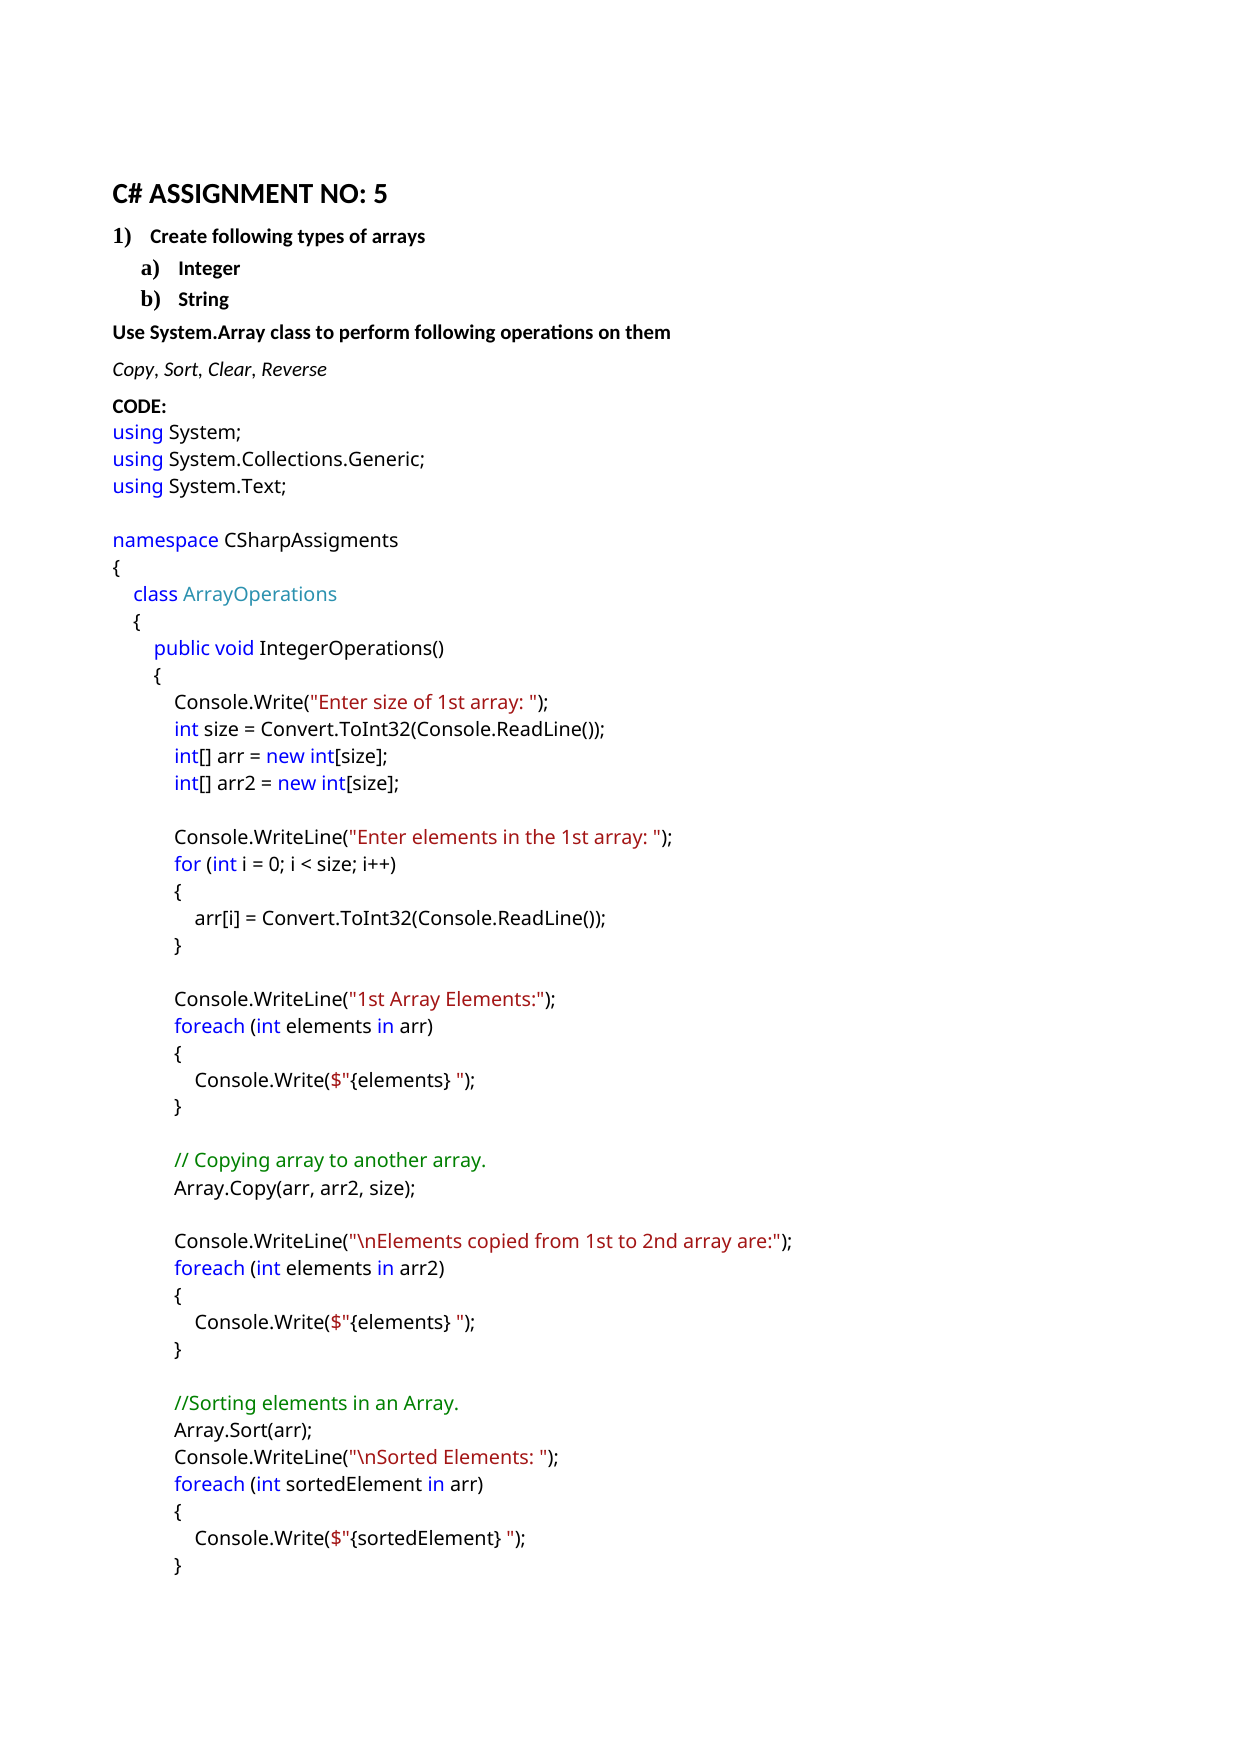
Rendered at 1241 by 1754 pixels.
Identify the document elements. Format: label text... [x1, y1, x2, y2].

text foreach (int sortedElement in arr) [112, 1471, 1128, 1497]
text Array.Sort(arr); [112, 1417, 1128, 1443]
text } [112, 1093, 1128, 1120]
text } [112, 1336, 1128, 1363]
text foreach (int elements in arr) [112, 1012, 1128, 1039]
text int[] arr = new int[size]; [112, 742, 1128, 769]
text Copy, Sort, Clear, Reverse [112, 356, 1128, 381]
text { [112, 1282, 1128, 1309]
text using System; [112, 418, 1128, 445]
text // Copying array to another array. [112, 1147, 1128, 1174]
text CODE: [112, 393, 1128, 418]
text { [112, 877, 1128, 904]
text using System.Collections.Generic; [112, 445, 1128, 472]
list String [140, 286, 1128, 312]
text Console.Write($"{elements} "); [112, 1066, 1128, 1093]
text Console.WriteLine("Enter elements in the 1st array: "); [112, 823, 1128, 850]
text { [112, 661, 1128, 688]
text { [112, 1039, 1128, 1066]
text { [112, 1497, 1128, 1524]
text namespace CSharpAssigments [112, 526, 1128, 553]
text Console.Write("Enter size of 1st array: "); [112, 688, 1128, 715]
text int[] arr2 = new int[size]; [112, 769, 1128, 796]
text Console.WriteLine("\nElements copied from 1st to 2nd array are:"); [112, 1228, 1128, 1255]
text { [112, 607, 1128, 634]
text Console.Write($"{elements} "); [112, 1309, 1128, 1336]
text Console.WriteLine("\nSorted Elements: "); [112, 1443, 1128, 1471]
text for (int i = 0; i < size; i++) [112, 850, 1128, 877]
list Integer [141, 254, 1128, 281]
text //Sorting elements in an Array. [112, 1389, 1128, 1417]
text Console.Write($"{sortedElement} "); [112, 1524, 1128, 1551]
text using System.Text; [112, 472, 1128, 499]
list Create following types of arrays [112, 223, 1128, 249]
text { [112, 553, 1128, 580]
text } [112, 931, 1128, 958]
text int size = Convert.ToInt32(Console.ReadLine()); [112, 715, 1128, 742]
text foreach (int elements in arr2) [112, 1255, 1128, 1282]
text Array.Copy(arr, arr2, size); [112, 1174, 1128, 1201]
text public void IntegerOperations() [112, 634, 1128, 661]
text Console.WriteLine("1st Array Elements:"); [112, 985, 1128, 1012]
text class ArrayOperations [112, 580, 1128, 607]
text Use System.Array class to perform following operations on them [112, 319, 1128, 344]
text C# ASSIGNMENT NO: 5 [112, 175, 1128, 211]
text } [112, 1551, 1128, 1578]
text arr[i] = Convert.ToInt32(Console.ReadLine()); [112, 904, 1128, 931]
